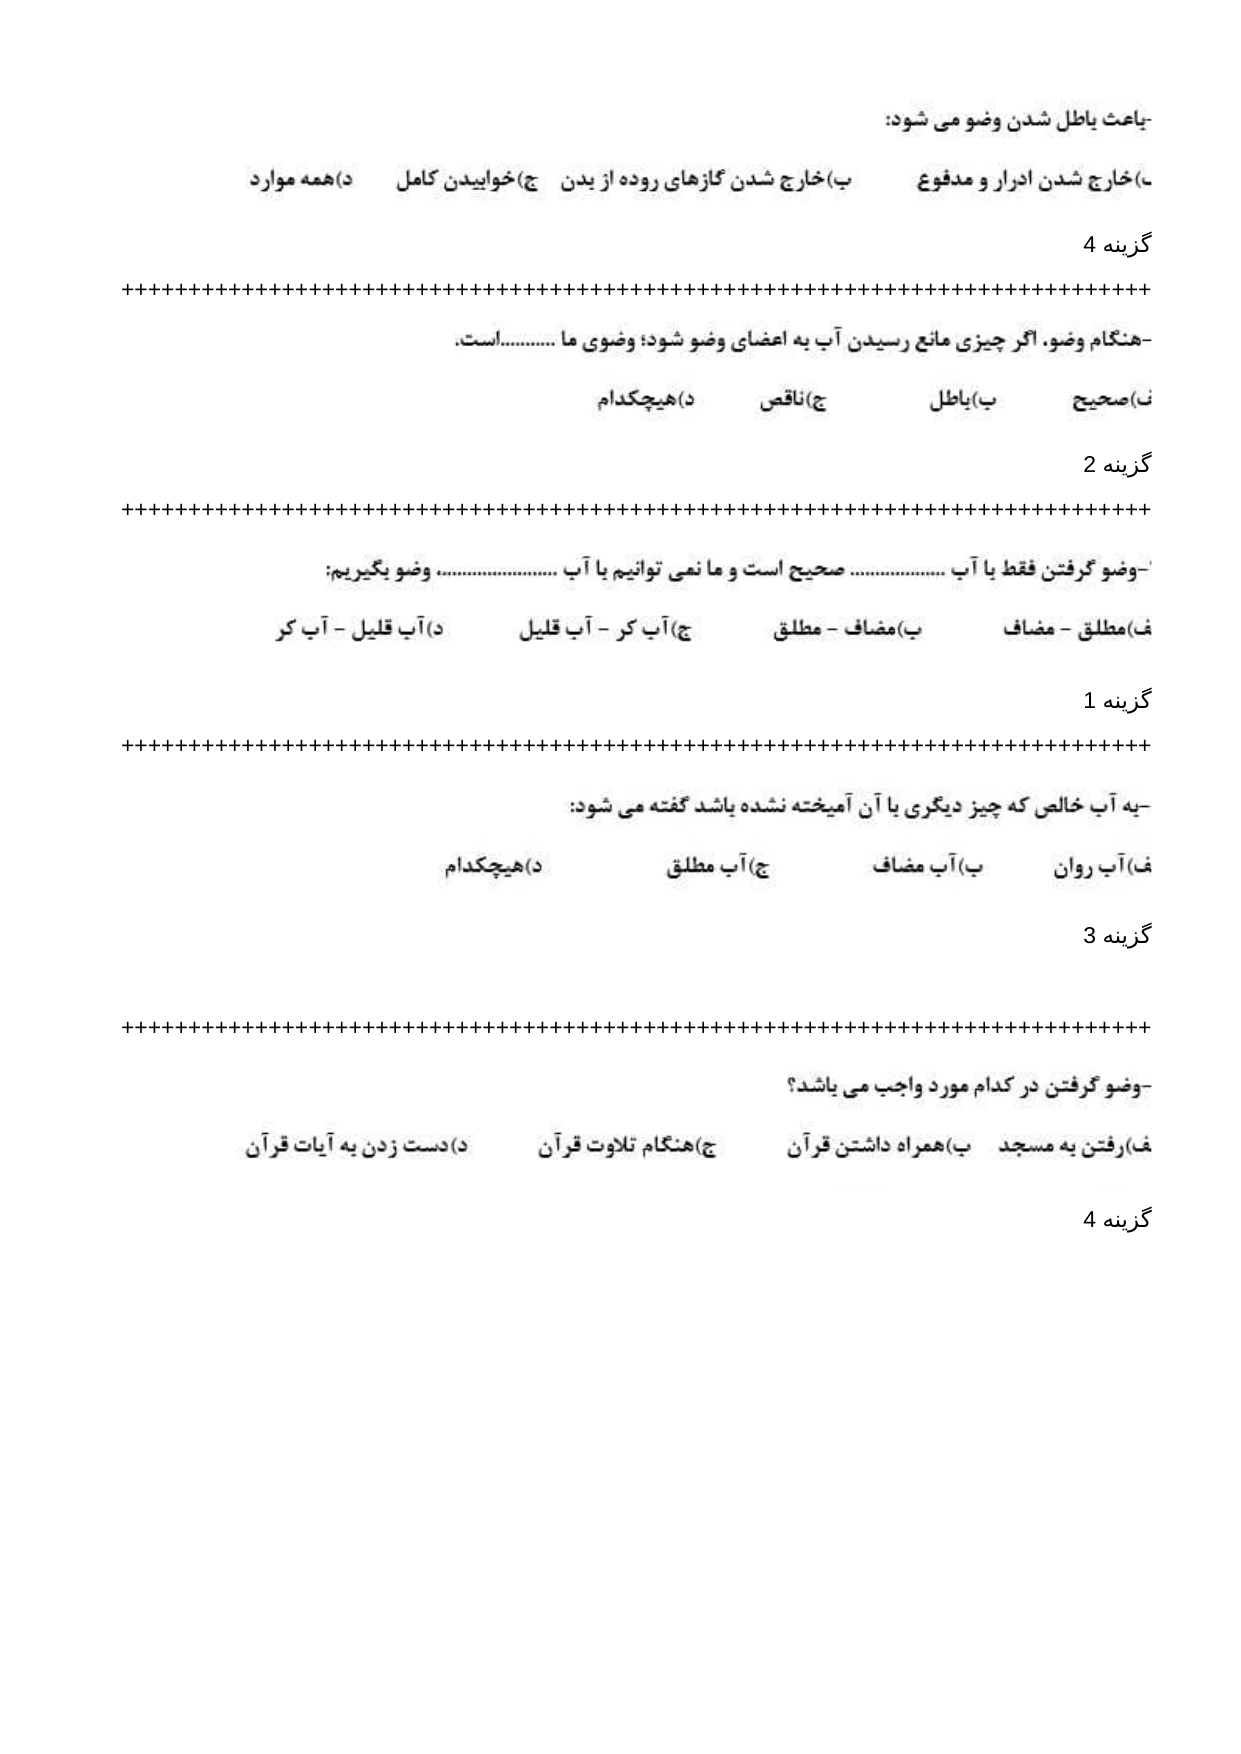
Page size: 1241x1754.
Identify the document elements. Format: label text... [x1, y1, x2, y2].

text +++++++++++++++++++++++++++++++++++++++++++++++++++++++++++++++++++++++++++++ [89, 276, 1152, 302]
picture [217, 321, 1152, 432]
text +++++++++++++++++++++++++++++++++++++++++++++++++++++++++++++++++++++++++++++ [89, 732, 1152, 758]
picture [213, 541, 1152, 668]
text گزینه 4 [89, 1206, 1152, 1233]
text +++++++++++++++++++++++++++++++++++++++++++++++++++++++++++++++++++++++++++++ [89, 496, 1152, 522]
text +++++++++++++++++++++++++++++++++++++++++++++++++++++++++++++++++++++++++++++ [89, 1014, 1152, 1041]
text گزینه 3 [89, 922, 1152, 948]
picture [212, 1059, 1152, 1188]
text گزینه 2 [89, 451, 1152, 477]
text گزینه 4 [89, 231, 1152, 257]
picture [213, 776, 1152, 904]
text گزینه 1 [89, 687, 1152, 713]
picture [221, 88, 1152, 212]
